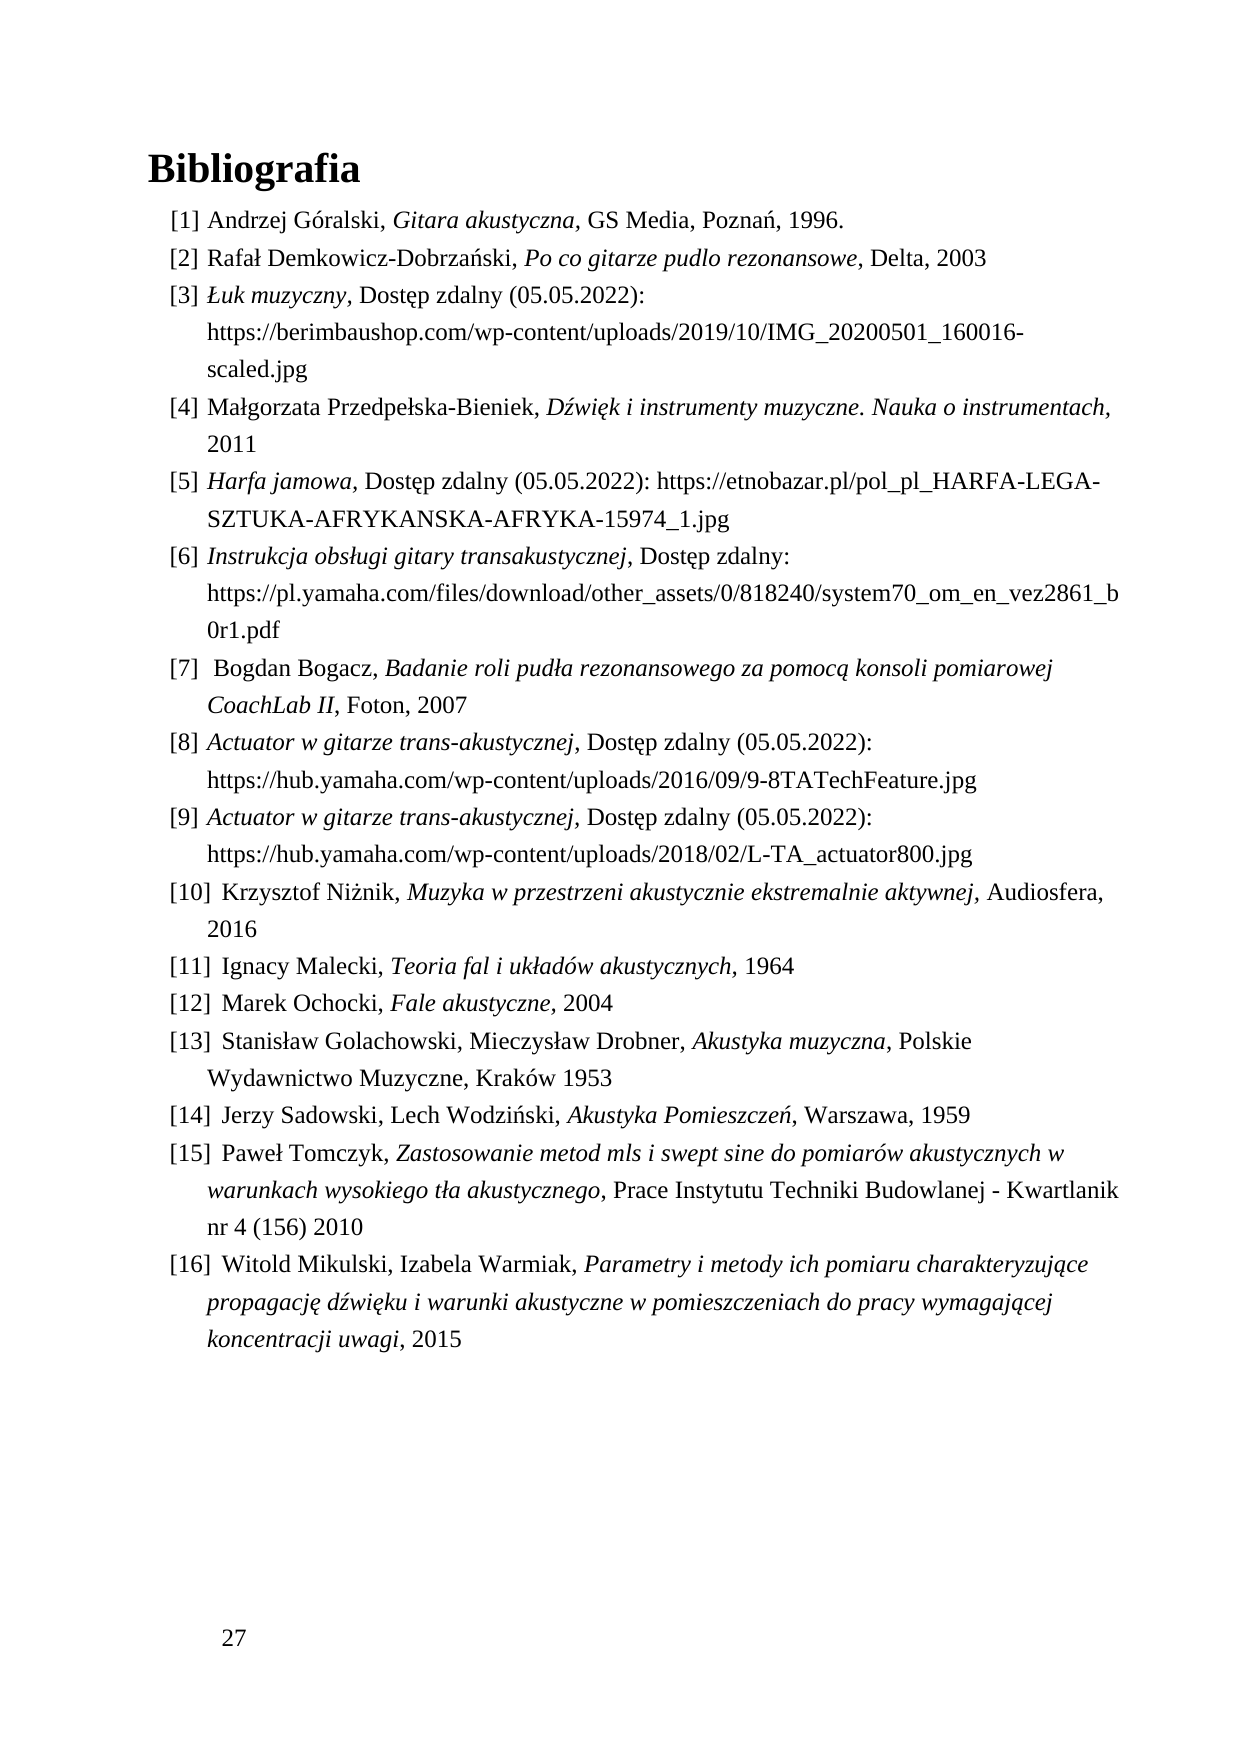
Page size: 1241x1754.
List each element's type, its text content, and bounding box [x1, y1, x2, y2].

subtitle Bibliografia [148, 143, 1122, 191]
list Bogdan Bogacz, Badanie roli pudła rezonansowego za pomocą konsoli pomiarowej CoachLab II, Foton, 2007 [169, 653, 1122, 719]
list Actuator w gitarze trans-akustycznej, Dostęp zdalny (05.05.2022): https://hub.yamaha.com/wp-content/uploads/2016/09/9-8TATechFeature.jpg [169, 727, 1122, 793]
list Jerzy Sadowski, Lech Wodziński, Akustyka Pomieszczeń, Warszawa, 1959 [169, 1100, 1122, 1129]
list Instrukcja obsługi gitary transakustycznej, Dostęp zdalny: https://pl.yamaha.com/files/download/other_assets/0/818240/system70_om_en_vez2861_b0r1.pdf [169, 541, 1122, 644]
list Łuk muzyczny, Dostęp zdalny (05.05.2022): https://berimbaushop.com/wp-content/uploads/2019/10/IMG_20200501_160016-scaled.jpg [169, 280, 1122, 383]
list Krzysztof Niżnik, Muzyka w przestrzeni akustycznie ekstremalnie aktywnej, Audiosfera, 2016 [169, 877, 1122, 943]
list Stanisław Golachowski, Mieczysław Drobner, Akustyka muzyczna, Polskie Wydawnictwo Muzyczne, Kraków 1953 [169, 1026, 1122, 1092]
list Witold Mikulski, Izabela Warmiak, Parametry i metody ich pomiaru charakteryzujące propagację dźwięku i warunki akustyczne w pomieszczeniach do pracy wymagającej koncentracji uwagi, 2015 [169, 1249, 1122, 1353]
list Paweł Tomczyk, Zastosowanie metod mls i swept sine do pomiarów akustycznych w warunkach wysokiego tła akustycznego, Prace Instytutu Techniki Budowlanej - Kwartlanik nr 4 (156) 2010 [169, 1138, 1122, 1241]
list Actuator w gitarze trans-akustycznej, Dostęp zdalny (05.05.2022): https://hub.yamaha.com/wp-content/uploads/2018/02/L-TA_actuator800.jpg [169, 802, 1122, 868]
list Harfa jamowa, Dostęp zdalny (05.05.2022): https://etnobazar.pl/pol_pl_HARFA-LEGA-SZTUKA-AFRYKANSKA-AFRYKA-15974_1.jpg [169, 466, 1122, 532]
list Marek Ochocki, Fale akustyczne, 2004 [169, 988, 1122, 1017]
list Rafał Demkowicz-Dobrzański, Po co gitarze pudlo rezonansowe, Delta, 2003 [169, 243, 1122, 271]
list Andrzej Góralski, Gitara akustyczna, GS Media, Poznań, 1996. [170, 205, 1122, 234]
list Ignacy Malecki, Teoria fal i układów akustycznych, 1964 [169, 951, 1122, 980]
list Małgorzata Przedpełska-Bieniek, Dźwięk i instrumenty muzyczne. Nauka o instrumentach, 2011 [169, 392, 1122, 458]
